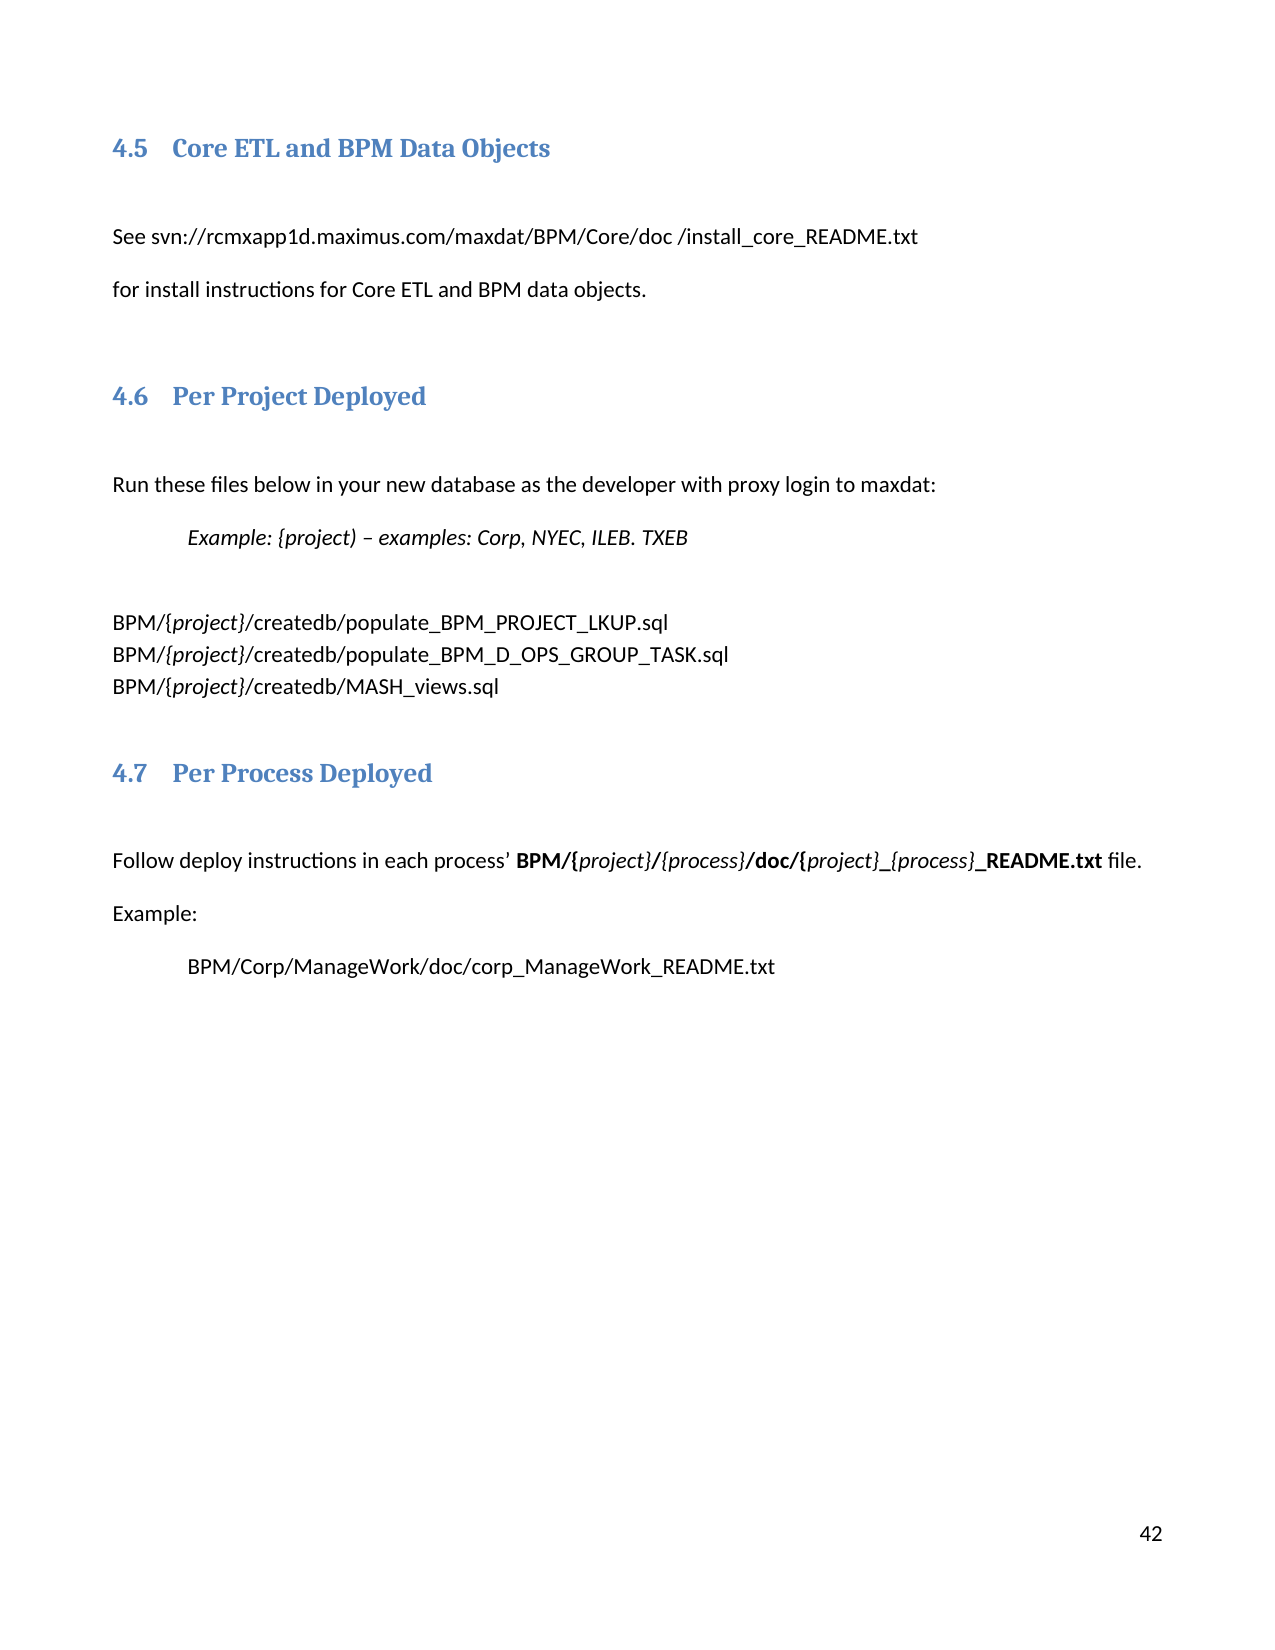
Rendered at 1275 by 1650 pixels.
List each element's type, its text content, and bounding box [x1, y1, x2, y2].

text BPM/Corp/ManageWork/doc/corp_ManageWork_README.txt [112, 952, 1162, 981]
subtitle Per Project Deployed [112, 381, 1162, 412]
text Run these files below in your new database as the developer with proxy login to maxdat: [112, 470, 1162, 498]
text Example: {project) – examples: Corp, NYEC, ILEB. TXEB [112, 523, 1162, 551]
subtitle Core ETL and BPM Data Objects [112, 133, 1162, 164]
text for install instructions for Core ETL and BPM data objects. [112, 275, 1162, 303]
text Example: [112, 899, 1162, 927]
text Follow deploy instructions in each process’ BPM/{project}/{process}/doc/{project}_{process}_README.txt file. [112, 846, 1162, 874]
text See svn://rcmxapp1d.maximus.com/maxdat/BPM/Core/doc /install_core_README.txt [112, 222, 1162, 250]
subtitle Per Process Deployed [112, 758, 1162, 789]
text BPM/{project}/createdb/populate_BPM_D_OPS_GROUP_TASK.sql [112, 640, 1162, 668]
text BPM/{project}/createdb/MASH_views.sql [112, 672, 1162, 701]
text BPM/{project}/createdb/populate_BPM_PROJECT_LKUP.sql [112, 608, 1162, 636]
